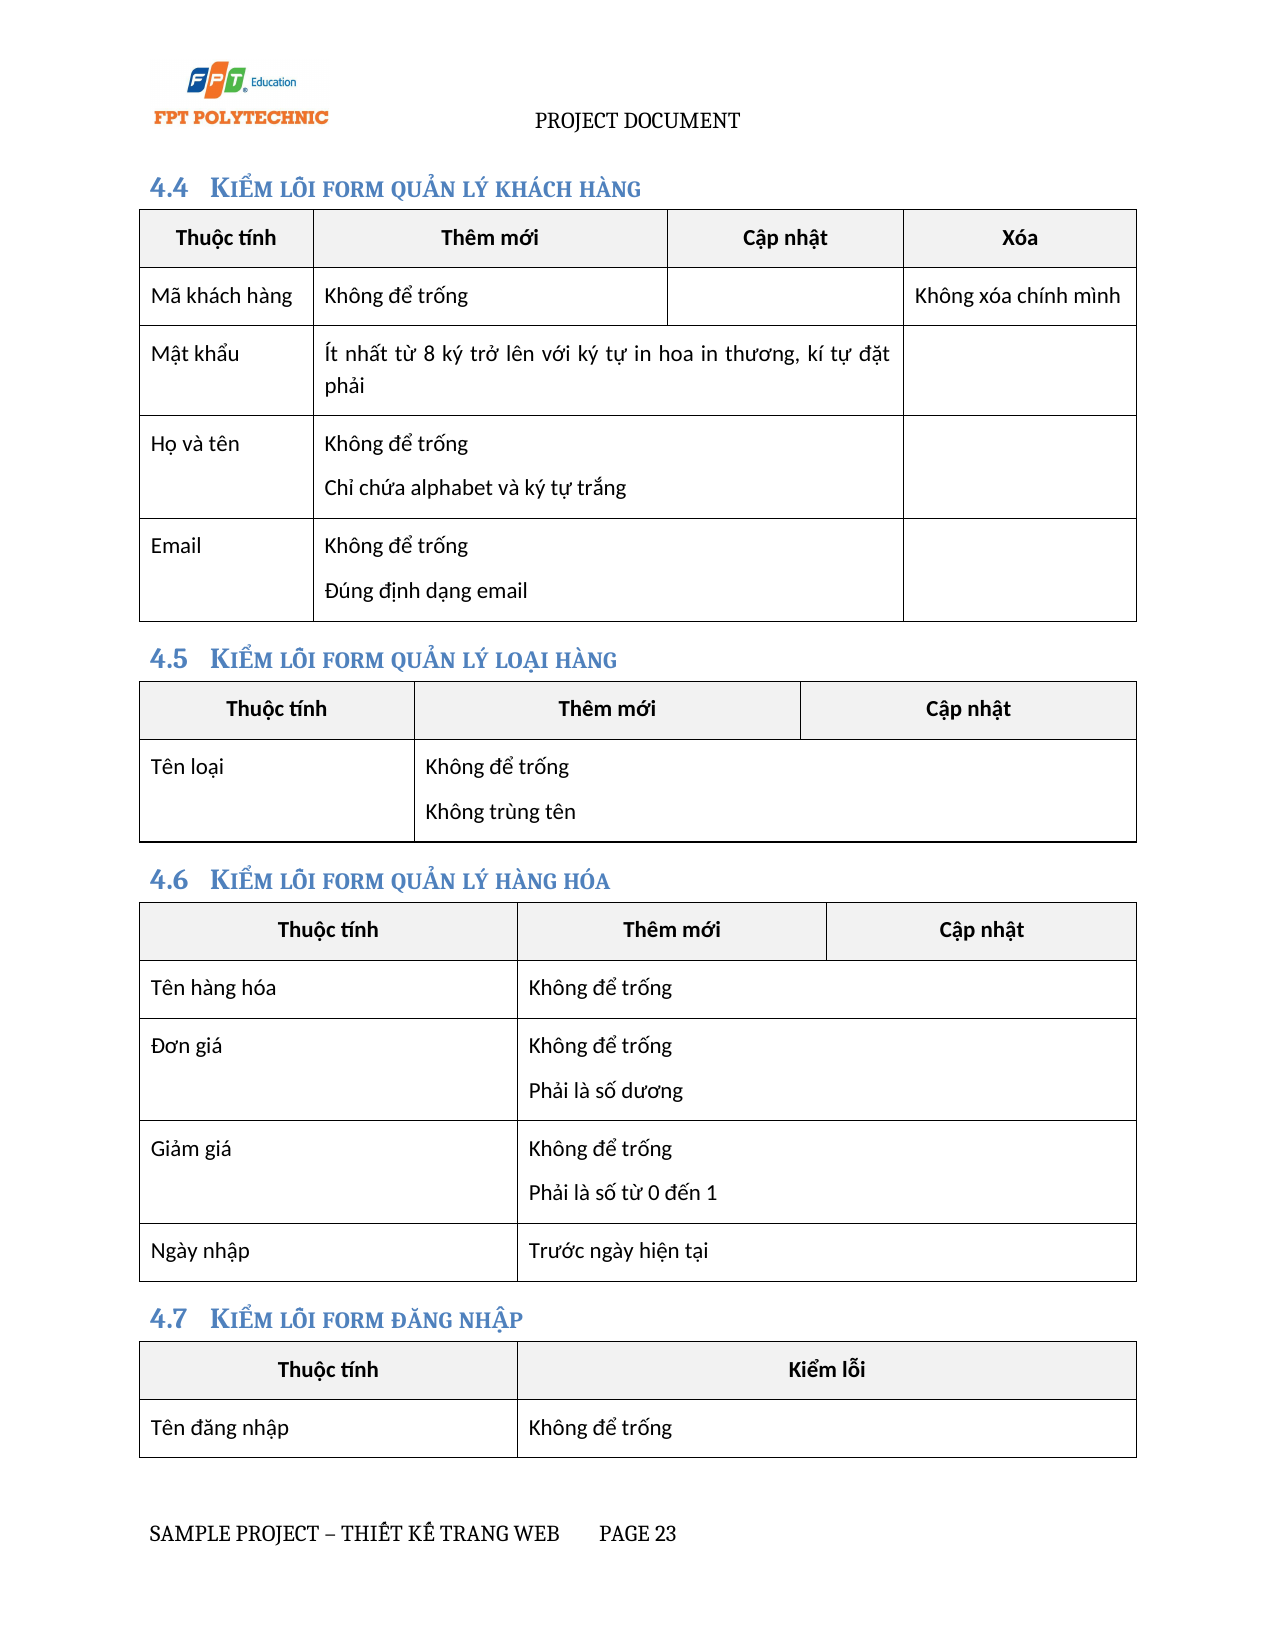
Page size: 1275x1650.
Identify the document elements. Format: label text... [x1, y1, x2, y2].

table_cell [668, 268, 903, 325]
table_header Thêm mới [415, 682, 800, 739]
table_cell [904, 326, 1136, 415]
table_cell Không để trống Phải là số dương [518, 1019, 1136, 1120]
table_header Thêm mới [518, 903, 826, 960]
table_cell Ít nhất từ 8 ký trở lên với ký tự in hoa in thương, kí tự đặt phải [314, 326, 903, 415]
table_cell Không để trống Phải là số từ 0 đến 1 [518, 1121, 1136, 1223]
table_cell Email [140, 519, 313, 621]
table_header Thêm mới [314, 210, 667, 267]
table_header Cập nhật [668, 210, 903, 267]
subtitle Kiểm lỗi form quản lý hàng hóa [150, 863, 1125, 897]
table_cell Ngày nhập [140, 1224, 517, 1281]
picture [150, 59, 331, 129]
table_cell Không để trống [518, 961, 1136, 1018]
table_cell Không để trống [314, 268, 667, 325]
table_header Thuộc tính [140, 903, 517, 960]
table_header Xóa [904, 210, 1136, 267]
table_cell Họ và tên [140, 416, 313, 518]
table_cell Không xóa chính mình [904, 268, 1136, 325]
table_cell Mật khẩu [140, 326, 313, 415]
table_header Thuộc tính [140, 682, 414, 739]
table_cell [904, 416, 1136, 518]
table_header Thuộc tính [140, 210, 313, 267]
subtitle Kiểm lỗi form quản lý loại hàng [150, 642, 1125, 676]
table_cell Đơn giá [140, 1019, 517, 1120]
table_cell Tên loại [140, 740, 414, 841]
table_cell Không để trống Chỉ chứa alphabet và ký tự trắng [314, 416, 903, 518]
table_header Cập nhật [801, 682, 1136, 739]
table_cell Không để trống [518, 1400, 1136, 1457]
table_cell Không để trống Không trùng tên [415, 740, 1136, 841]
table_header Thuộc tính [140, 1342, 517, 1399]
table_cell Giảm giá [140, 1121, 517, 1223]
table_cell [904, 519, 1136, 621]
table_cell Mã khách hàng [140, 268, 313, 325]
table_cell Trước ngày hiện tại [518, 1224, 1136, 1281]
table_cell Không để trống Đúng định dạng email [314, 519, 903, 621]
table_cell Tên đăng nhập [140, 1400, 517, 1457]
subtitle Kiểm lỗi form đăng nhập [150, 1303, 1125, 1336]
subtitle Kiểm lỗi form quản lý khách hàng [150, 171, 1125, 204]
table_header Cập nhật [827, 903, 1136, 960]
table_cell Tên hàng hóa [140, 961, 517, 1018]
table_header Kiểm lỗi [518, 1342, 1136, 1399]
